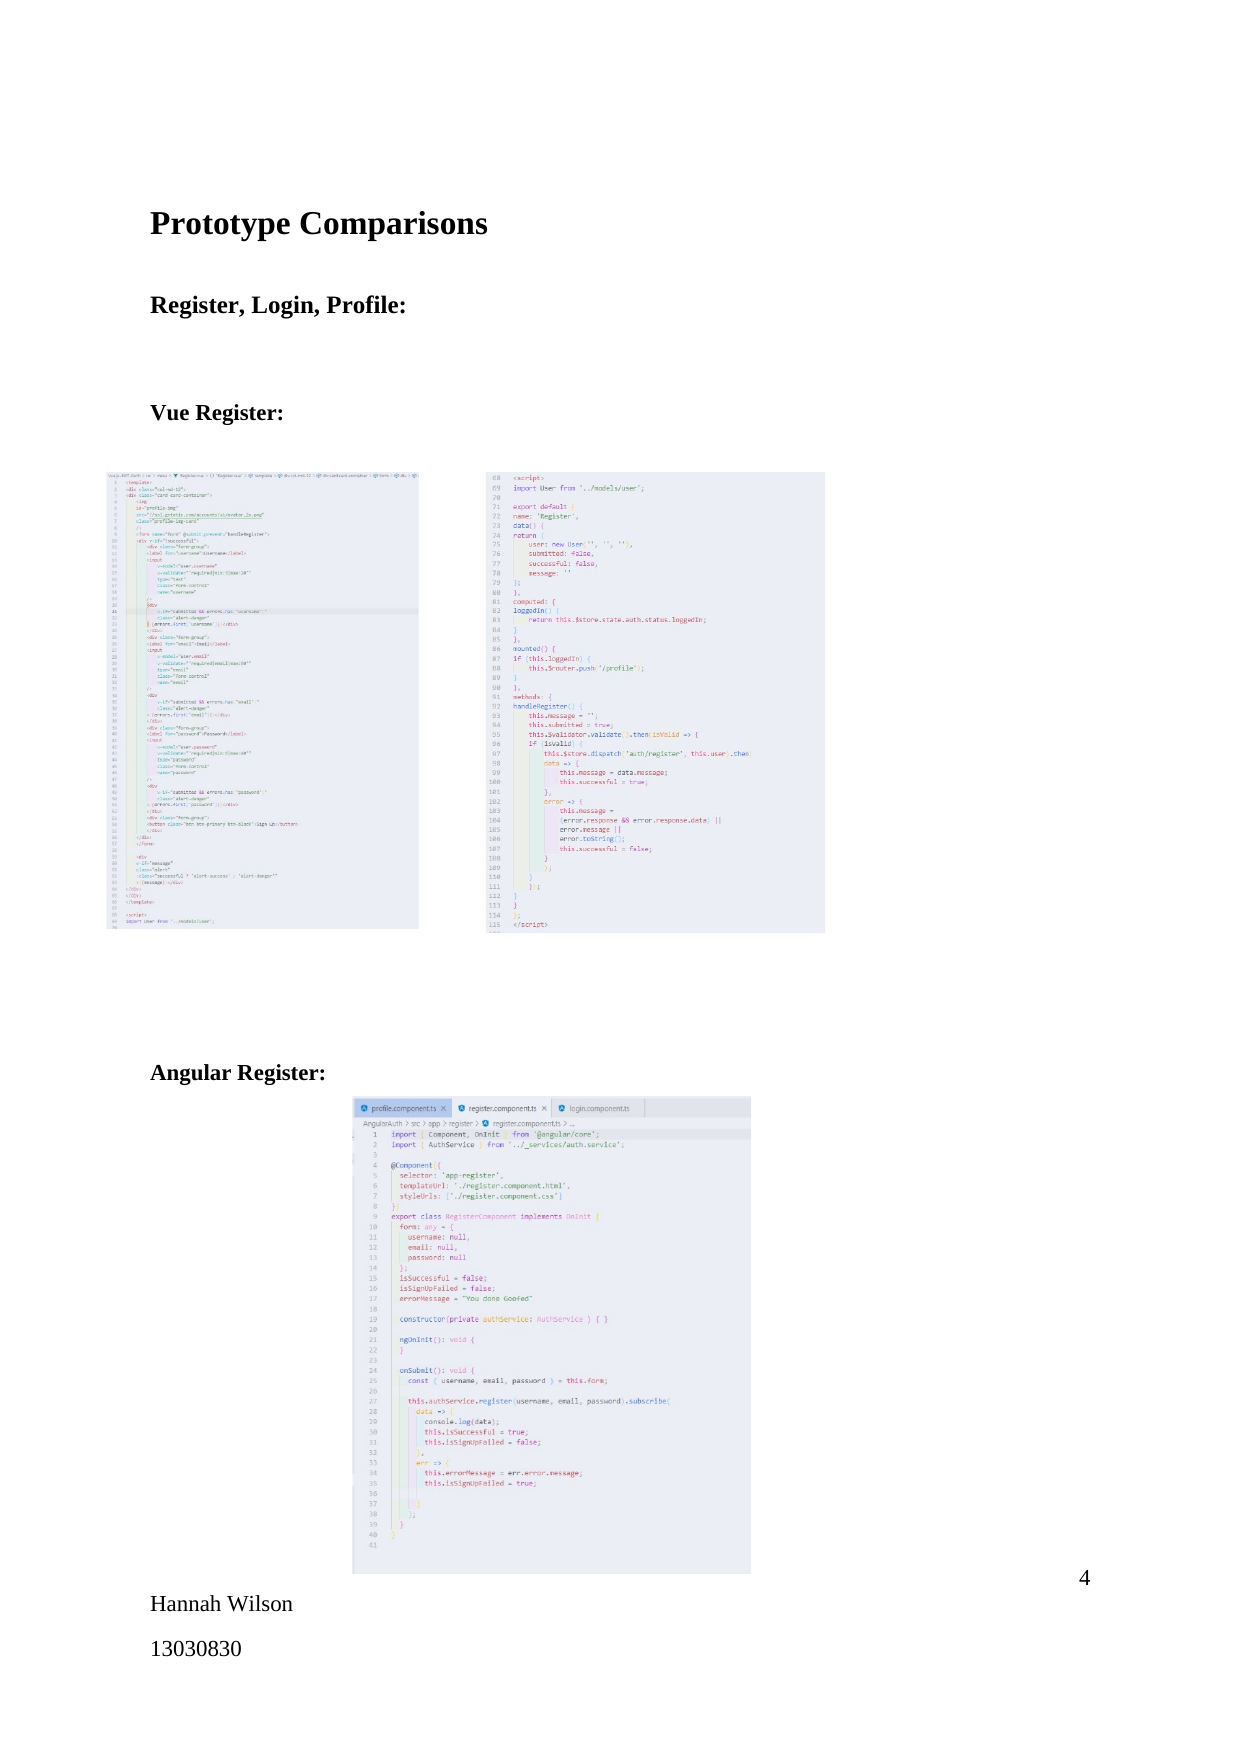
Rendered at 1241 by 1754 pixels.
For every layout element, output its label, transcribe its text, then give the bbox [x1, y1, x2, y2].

picture [106, 472, 419, 929]
subtitle Prototype Comparisons [150, 203, 1090, 242]
subtitle Vue Register: [150, 399, 1090, 425]
picture [485, 472, 826, 933]
subtitle Register, Login, Profile: [150, 290, 1090, 319]
subtitle Angular Register: [150, 1058, 1090, 1085]
picture [352, 1096, 752, 1574]
